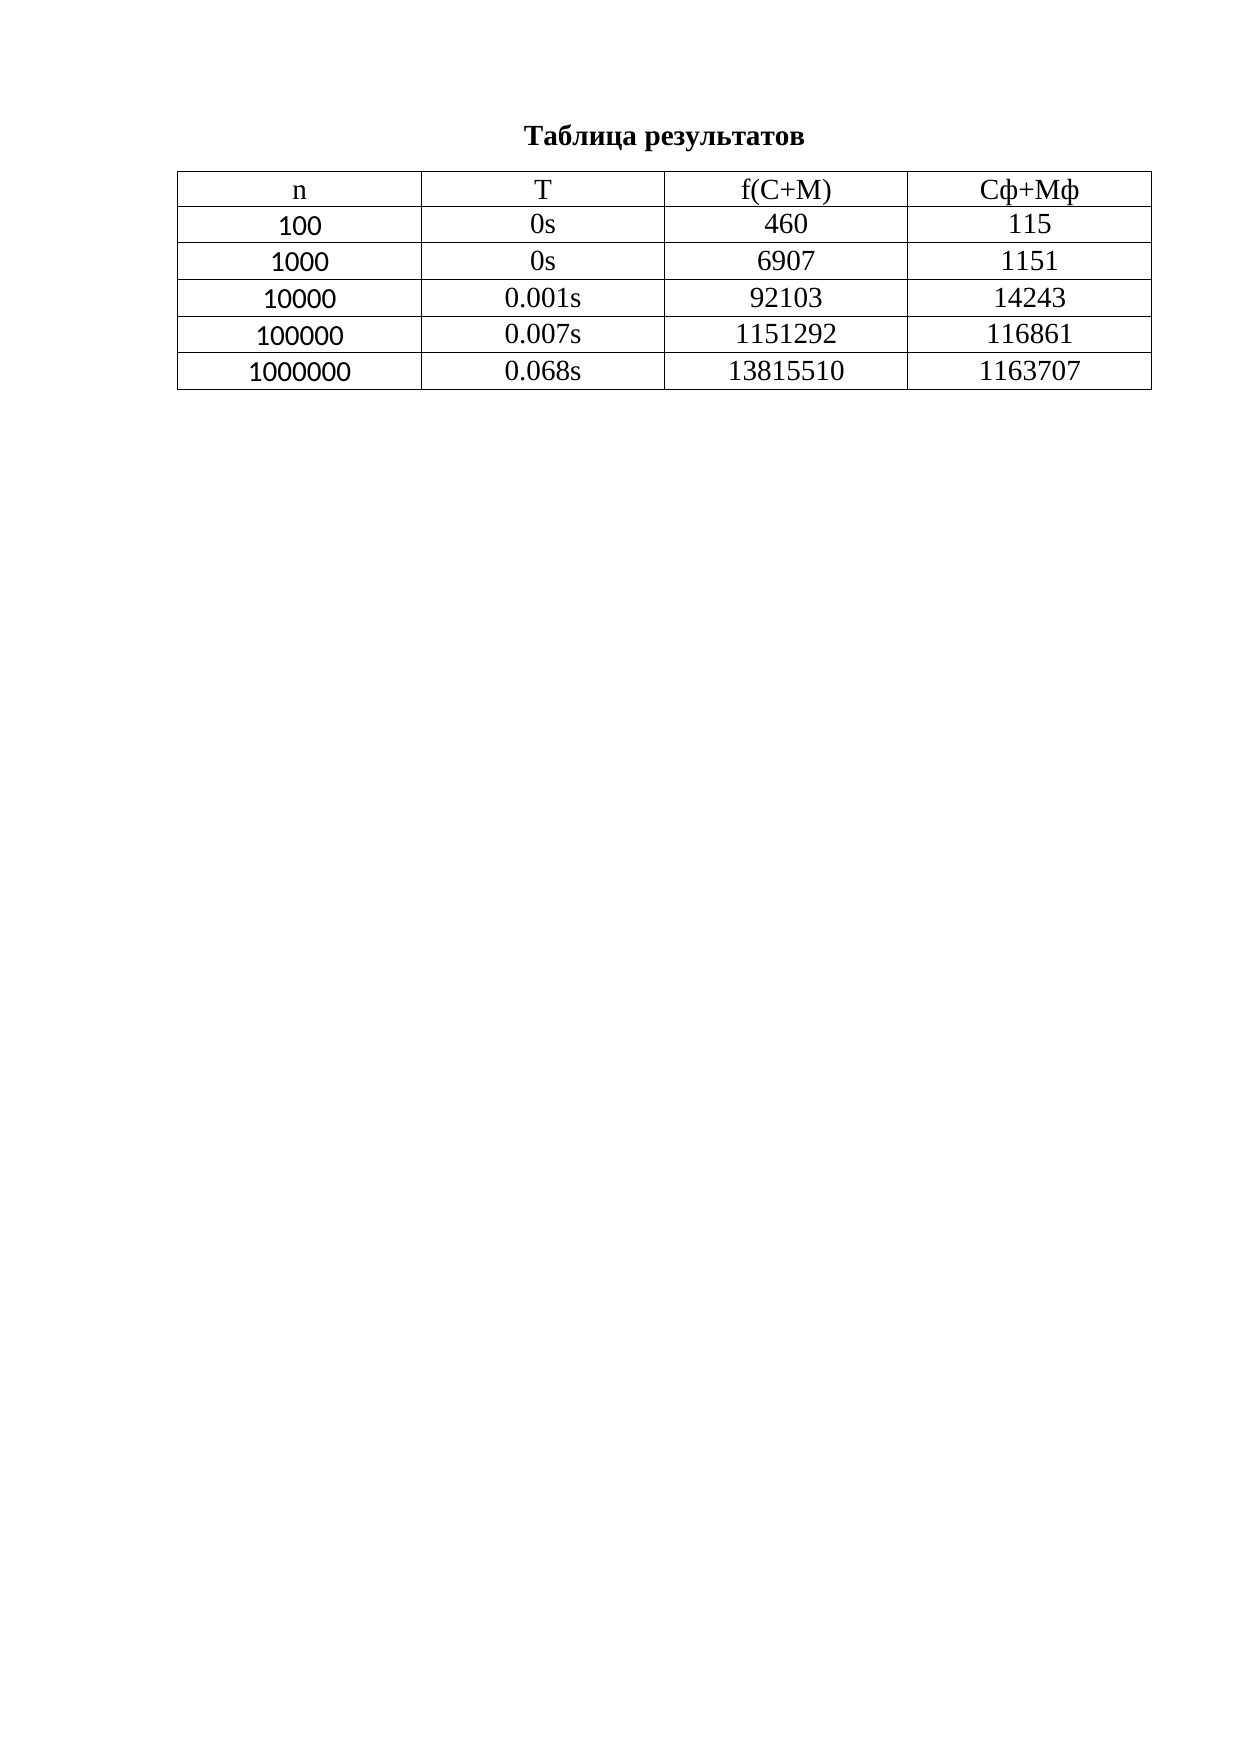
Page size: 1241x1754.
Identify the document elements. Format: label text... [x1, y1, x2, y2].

table_cell 116861 [908, 317, 1151, 352]
table_cell 6907 [665, 243, 907, 279]
table_cell 14243 [908, 280, 1151, 316]
table_cell 0.001s [422, 280, 664, 316]
table_cell 0s [422, 207, 664, 242]
table_cell 1151 [908, 243, 1151, 279]
table_cell 0s [422, 243, 664, 279]
table_cell 100 [178, 207, 421, 242]
text Таблица результатов [177, 118, 1152, 152]
table_header f(C+M) [665, 172, 907, 206]
table_cell 115 [908, 207, 1151, 242]
table_cell 92103 [665, 280, 907, 316]
table_cell 0.007s [422, 317, 664, 352]
table_cell 460 [665, 207, 907, 242]
table_cell 13815510 [665, 353, 907, 389]
table_header n [178, 172, 421, 206]
table_cell 10000 [178, 280, 421, 316]
table_header T [422, 172, 664, 206]
table_cell 1000 [178, 243, 421, 279]
table_cell 100000 [178, 317, 421, 352]
table_cell 1163707 [908, 353, 1151, 389]
table_header Cф+Mф [908, 172, 1151, 206]
table_cell 1151292 [665, 317, 907, 352]
table_cell 1000000 [178, 353, 421, 389]
table_cell 0.068s [422, 353, 664, 389]
